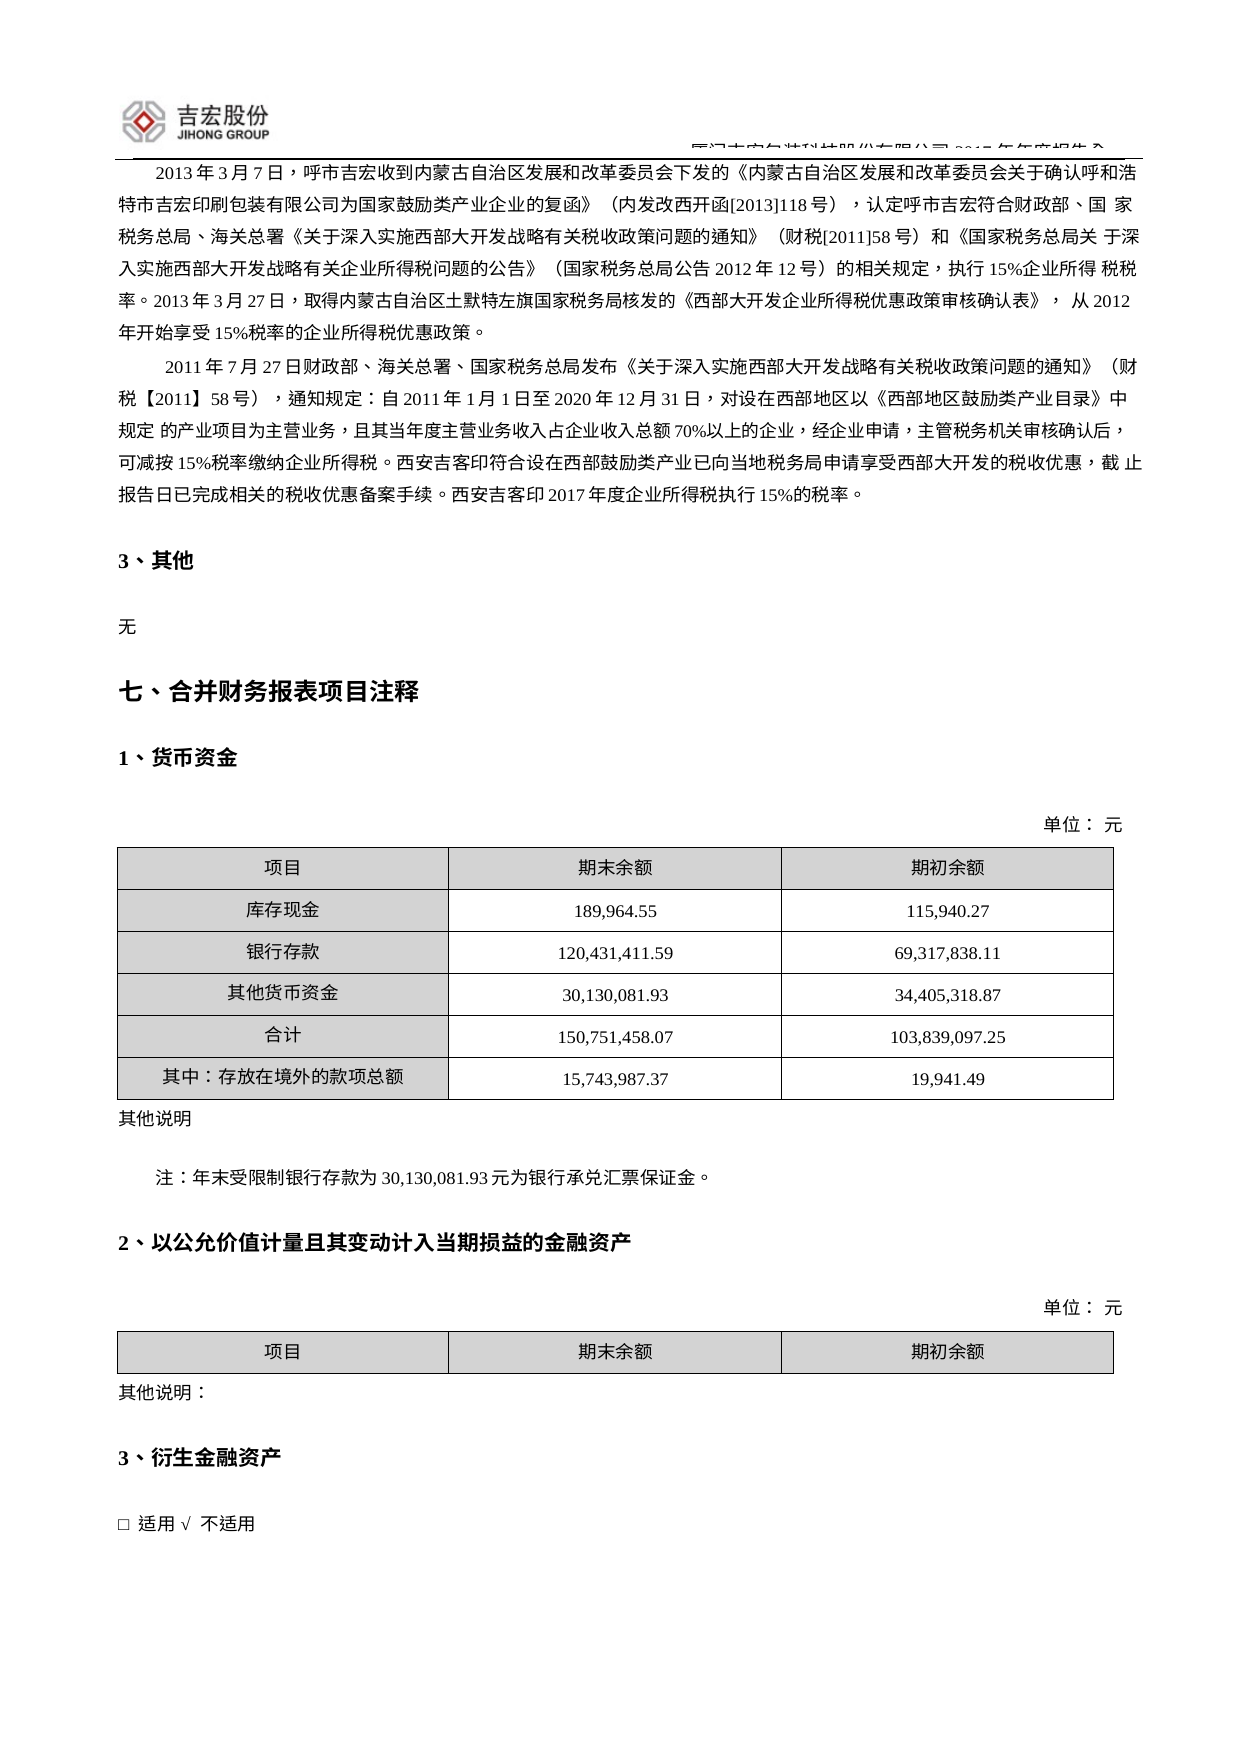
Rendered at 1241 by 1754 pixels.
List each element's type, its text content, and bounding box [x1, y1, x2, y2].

picture [119, 87, 282, 151]
subtitle 2、以公允价值计量且其变动计入当期损益的金融资产 [118, 1228, 1144, 1256]
subtitle 3、其他 [118, 546, 1144, 574]
subtitle 1、货币资金 [118, 743, 1144, 772]
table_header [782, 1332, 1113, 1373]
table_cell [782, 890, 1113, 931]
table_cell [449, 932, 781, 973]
text 单位： 元 [102, 812, 1123, 836]
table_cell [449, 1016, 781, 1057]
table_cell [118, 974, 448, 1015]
text 无 [118, 614, 1144, 638]
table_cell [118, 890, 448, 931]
subtitle 3、衍生金融资产 [118, 1443, 1144, 1471]
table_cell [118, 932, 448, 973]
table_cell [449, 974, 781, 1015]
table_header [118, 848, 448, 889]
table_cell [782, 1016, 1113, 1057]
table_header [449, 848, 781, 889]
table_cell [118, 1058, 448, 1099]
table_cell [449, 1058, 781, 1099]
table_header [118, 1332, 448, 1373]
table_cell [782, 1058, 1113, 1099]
text 单位： 元 [102, 1296, 1123, 1320]
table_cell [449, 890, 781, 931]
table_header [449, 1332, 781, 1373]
text 2013年3月7日，呼市吉宏收到内蒙古自治区发展和改革委员会下发的《内蒙古自治区发展和改革委员会关于确认呼和浩 特市吉宏印刷包装有限公司为国家鼓励类产业企业的复函》（内发改西开函[2013]118号），认定呼市吉宏符合财政部、国 家税务总局、海关总署《关于深入实施西部大开发战略有关税收政策问题的通知》（财税[2011]58号）和《国家税务总局关 于深入实施西部大开发战略有关企业所得税问题的公告》（国家税务总局公告2012年12号）的相关规定，执行15%企业所得 税税率。2013年3月27日，取得内蒙古自治区土默特左旗国家税务局核发的《西部大开发企业所得税优惠政策审核确认表》， 从2012年开始享受15%税率的企业所得税优惠政策。 [118, 160, 1144, 345]
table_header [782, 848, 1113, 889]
subtitle 七、合并财务报表项目注释 [118, 675, 1144, 707]
text 其他说明 [118, 1106, 1144, 1131]
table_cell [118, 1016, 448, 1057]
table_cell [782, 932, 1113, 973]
text 2011年7月27日财政部、海关总署、国家税务总局发布《关于深入实施西部大开发战略有关税收政策问题的通知》（财 税【2011】58号），通知规定：自2011年1月1日至2020年12月31日，对设在西部地区以《西部地区鼓励类产业目录》中规定 的产业项目为主营业务，且其当年度主营业务收入占企业收入总额70%以上的企业，经企业申请，主管税务机关审核确认后， 可减按15%税率缴纳企业所得税。西安吉客印符合设在西部鼓励类产业已向当地税务局申请享受西部大开发的税收优惠，截 止报告日已完成相关的税收优惠备案手续。西安吉客印2017年度企业所得税执行15%的税率。 [118, 354, 1144, 507]
text □ 适用 √ 不适用 [118, 1512, 1144, 1536]
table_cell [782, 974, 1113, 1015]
text 其他说明： [118, 1381, 1144, 1405]
text 注：年末受限制银行存款为30,130,081.93元为银行承兑汇票保证金。 [155, 1166, 1144, 1190]
